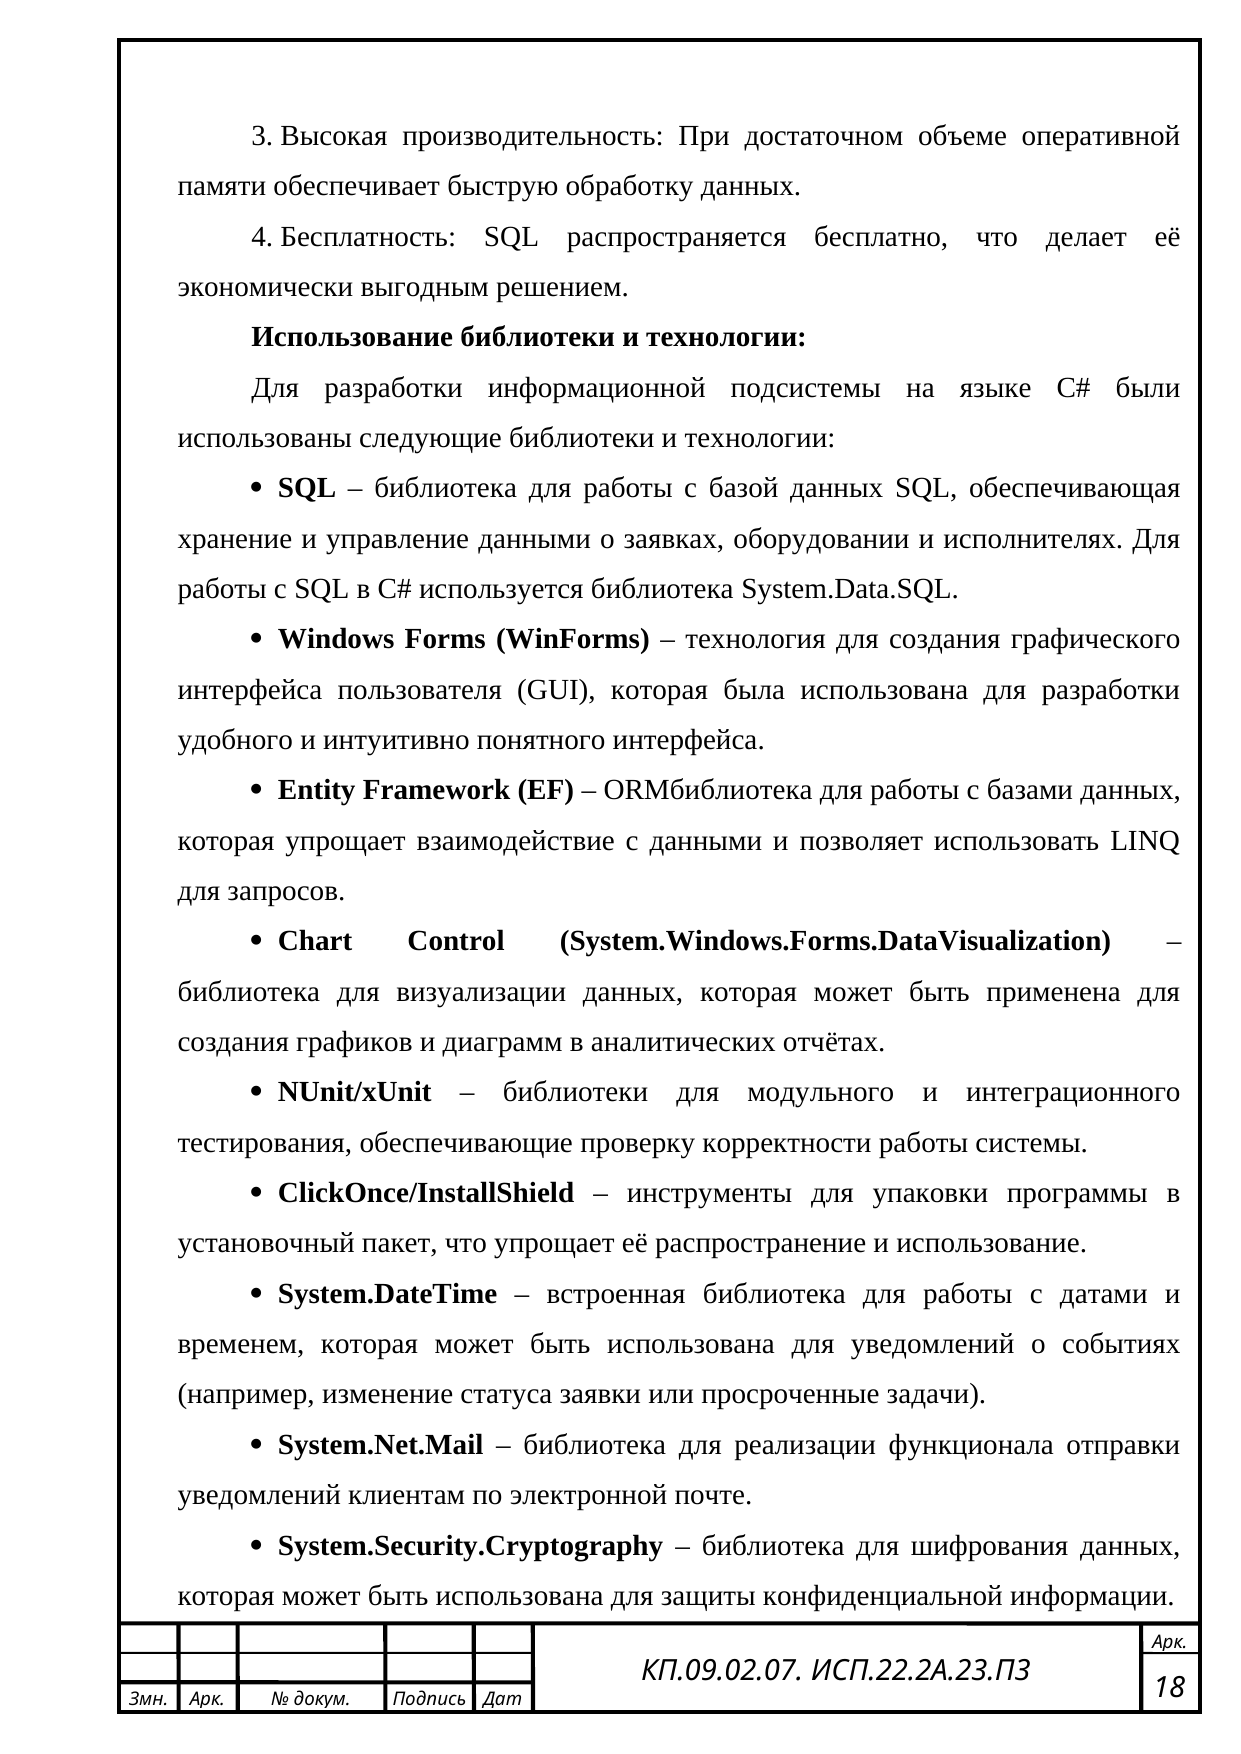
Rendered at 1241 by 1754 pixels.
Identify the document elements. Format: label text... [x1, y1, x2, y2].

list Windows Forms (WinForms) – технология для создания графического интерфейса пользователя (GUI), которая была использована для разработки удобного и интуитивно понятного интерфейса. [177, 621, 1181, 756]
list Бесплатность: SQL распространяется бесплатно, что делает её экономически выгодным решением. [177, 219, 1181, 303]
list System.Security.Cryptography – библиотека для шифрования данных, которая может быть использована для защиты конфиденциальной информации. [177, 1528, 1181, 1612]
list ClickOnce/InstallShield – инструменты для упаковки программы в установочный пакет, что упрощает её распространение и использование. [177, 1175, 1181, 1259]
list NUnit/xUnit – библиотеки для модульного и интеграционного тестирования, обеспечивающие проверку корректности работы системы. [177, 1074, 1181, 1158]
list SQL – библиотека для работы с базой данных SQL, обеспечивающая хранение и управление данными о заявках, оборудовании и исполнителях. Для работы с SQL в C# используется библиотека System.Data.SQL. [177, 470, 1181, 604]
list System.Net.Mail – библиотека для реализации функционала отправки уведомлений клиентам по электронной почте. [177, 1427, 1181, 1511]
text Для разработки информационной подсистемы на языке C# были использованы следующие библиотеки и технологии: [177, 370, 1181, 453]
text Использование библиотеки и технологии: [177, 319, 1181, 353]
list Высокая производительность: При достаточном объеме оперативной памяти обеспечивает быструю обработку данных. [177, 118, 1181, 202]
list System.DateTime – встроенная библиотека для работы с датами и временем, которая может быть использована для уведомлений о событиях (например, изменение статуса заявки или просроченные задачи). [177, 1276, 1181, 1410]
list Entity Framework (EF) – ORMбиблиотека для работы с базами данных, которая упрощает взаимодействие с данными и позволяет использовать LINQ для запросов. [177, 772, 1181, 907]
list Chart Control (System.Windows.Forms.DataVisualization) – библиотека для визуализации данных, которая может быть применена для создания графиков и диаграмм в аналитических отчётах. [177, 923, 1181, 1058]
